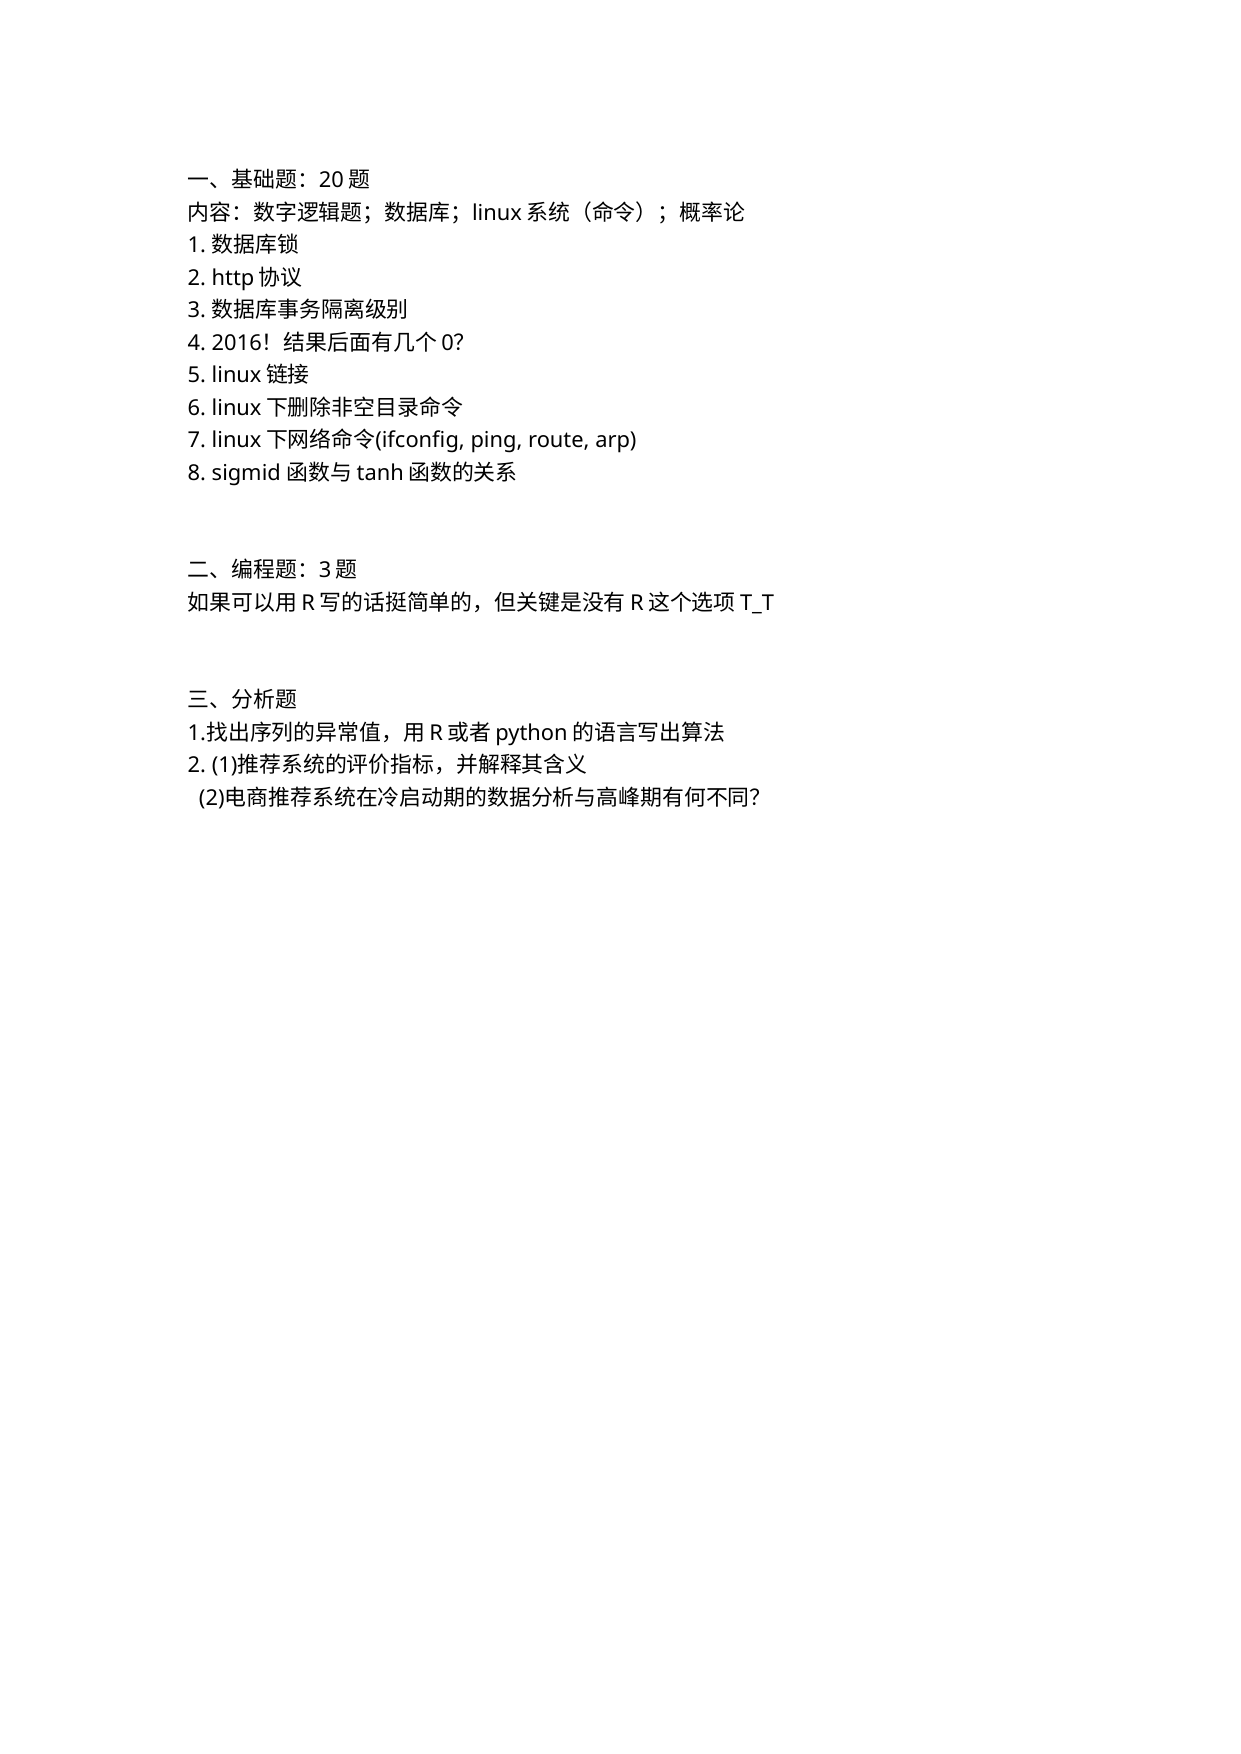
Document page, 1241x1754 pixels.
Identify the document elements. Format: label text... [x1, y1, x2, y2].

text 内容：数字逻辑题；数据库；linux系统（命令）；概率论 [187, 194, 1053, 227]
text 一、基础题：20题 [187, 162, 1053, 194]
text 6. linux下删除非空目录命令 [187, 389, 1053, 422]
text 4. 2016！结果后面有几个0？ [187, 324, 1053, 357]
text (2)电商推荐系统在冷启动期的数据分析与高峰期有何不同？ [187, 779, 1053, 812]
text 三、分析题 [187, 682, 1053, 714]
text 1. 数据库锁 [187, 227, 1053, 259]
text 2. http协议 [187, 259, 1053, 292]
text 5. linux链接 [187, 357, 1053, 389]
text 如果可以用R写的话挺简单的，但关键是没有R这个选项T_T [187, 584, 1053, 617]
text 3. 数据库事务隔离级别 [187, 292, 1053, 324]
text 二、编程题：3题 [187, 552, 1053, 584]
text 1.找出序列的异常值，用R或者python的语言写出算法 [187, 714, 1053, 747]
text 8. sigmid 函数与tanh函数的关系 [187, 454, 1053, 487]
text 2. (1)推荐系统的评价指标，并解释其含义 [187, 747, 1053, 779]
text 7. linux下网络命令(ifconfig, ping, route, arp) [187, 422, 1053, 454]
